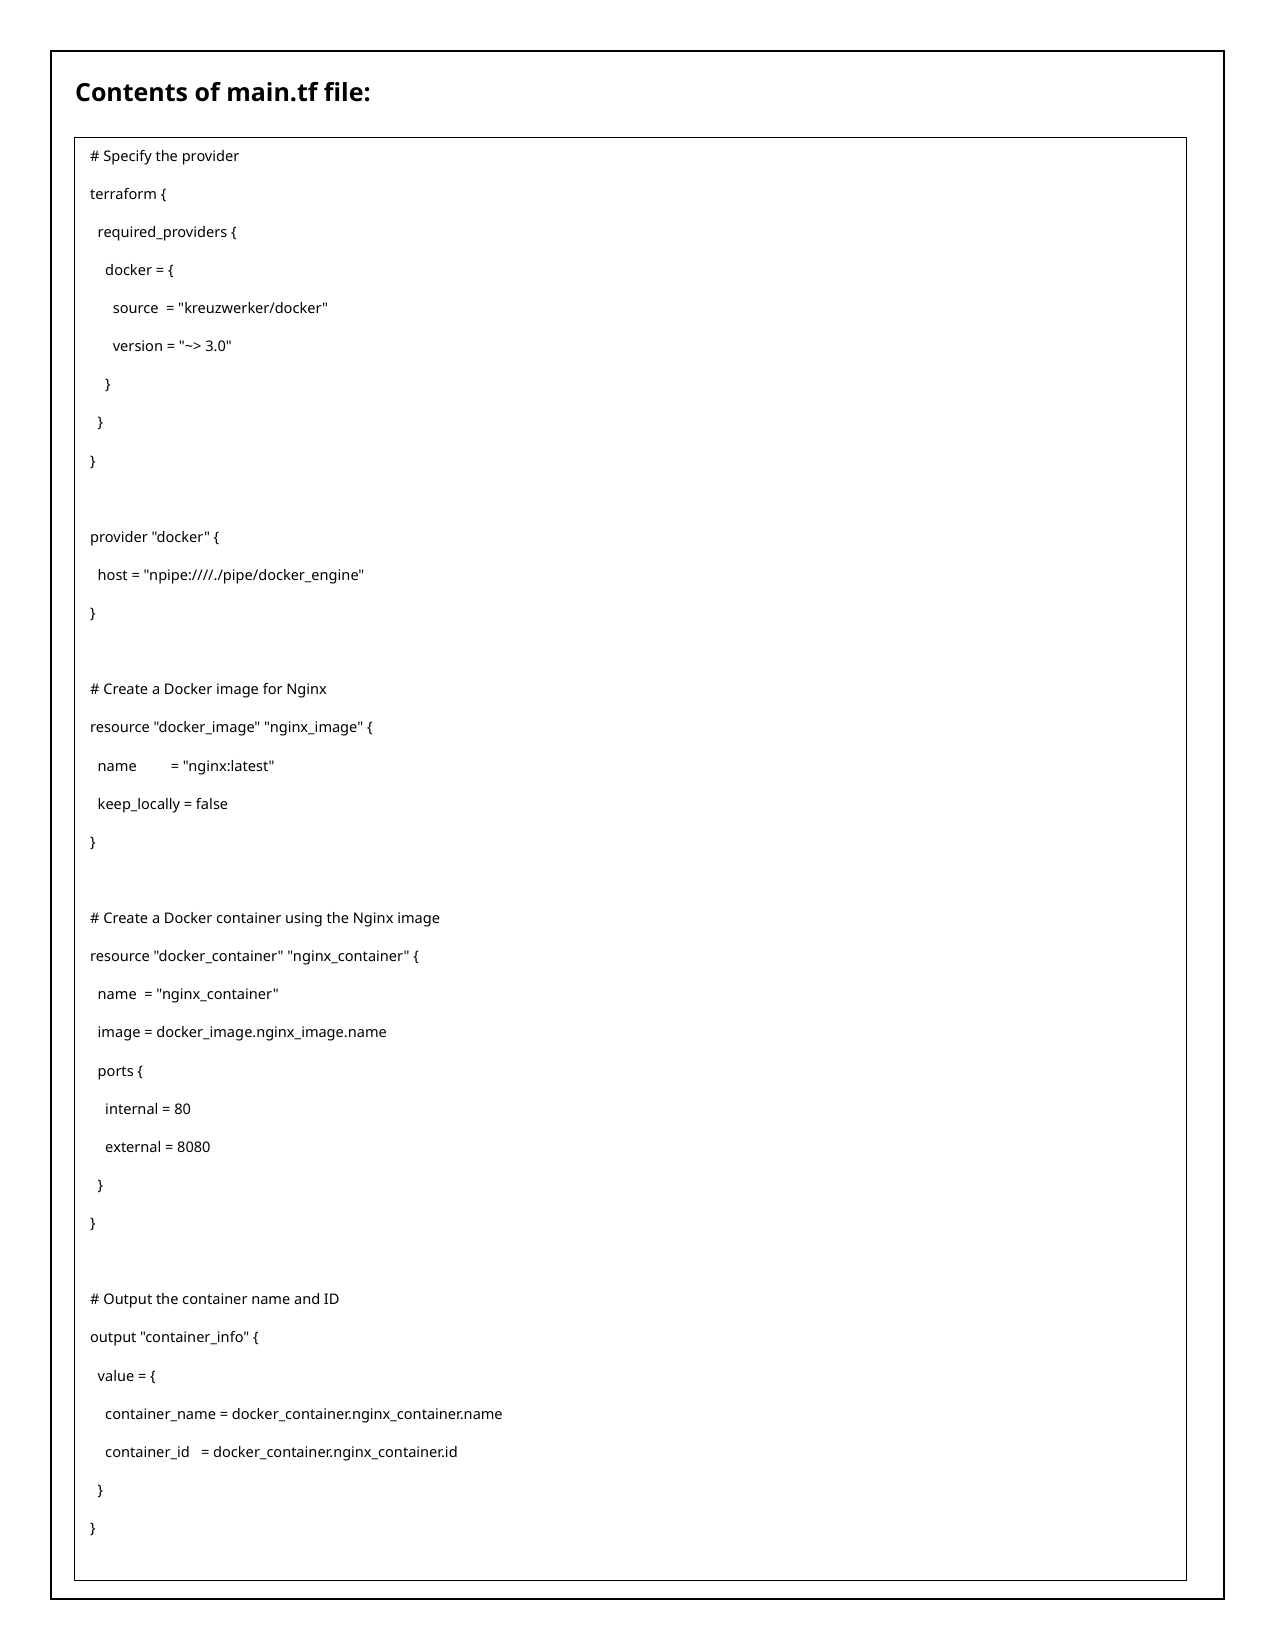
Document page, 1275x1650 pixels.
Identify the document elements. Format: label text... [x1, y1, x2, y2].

text Contents of main.tf file: [75, 75, 1200, 109]
